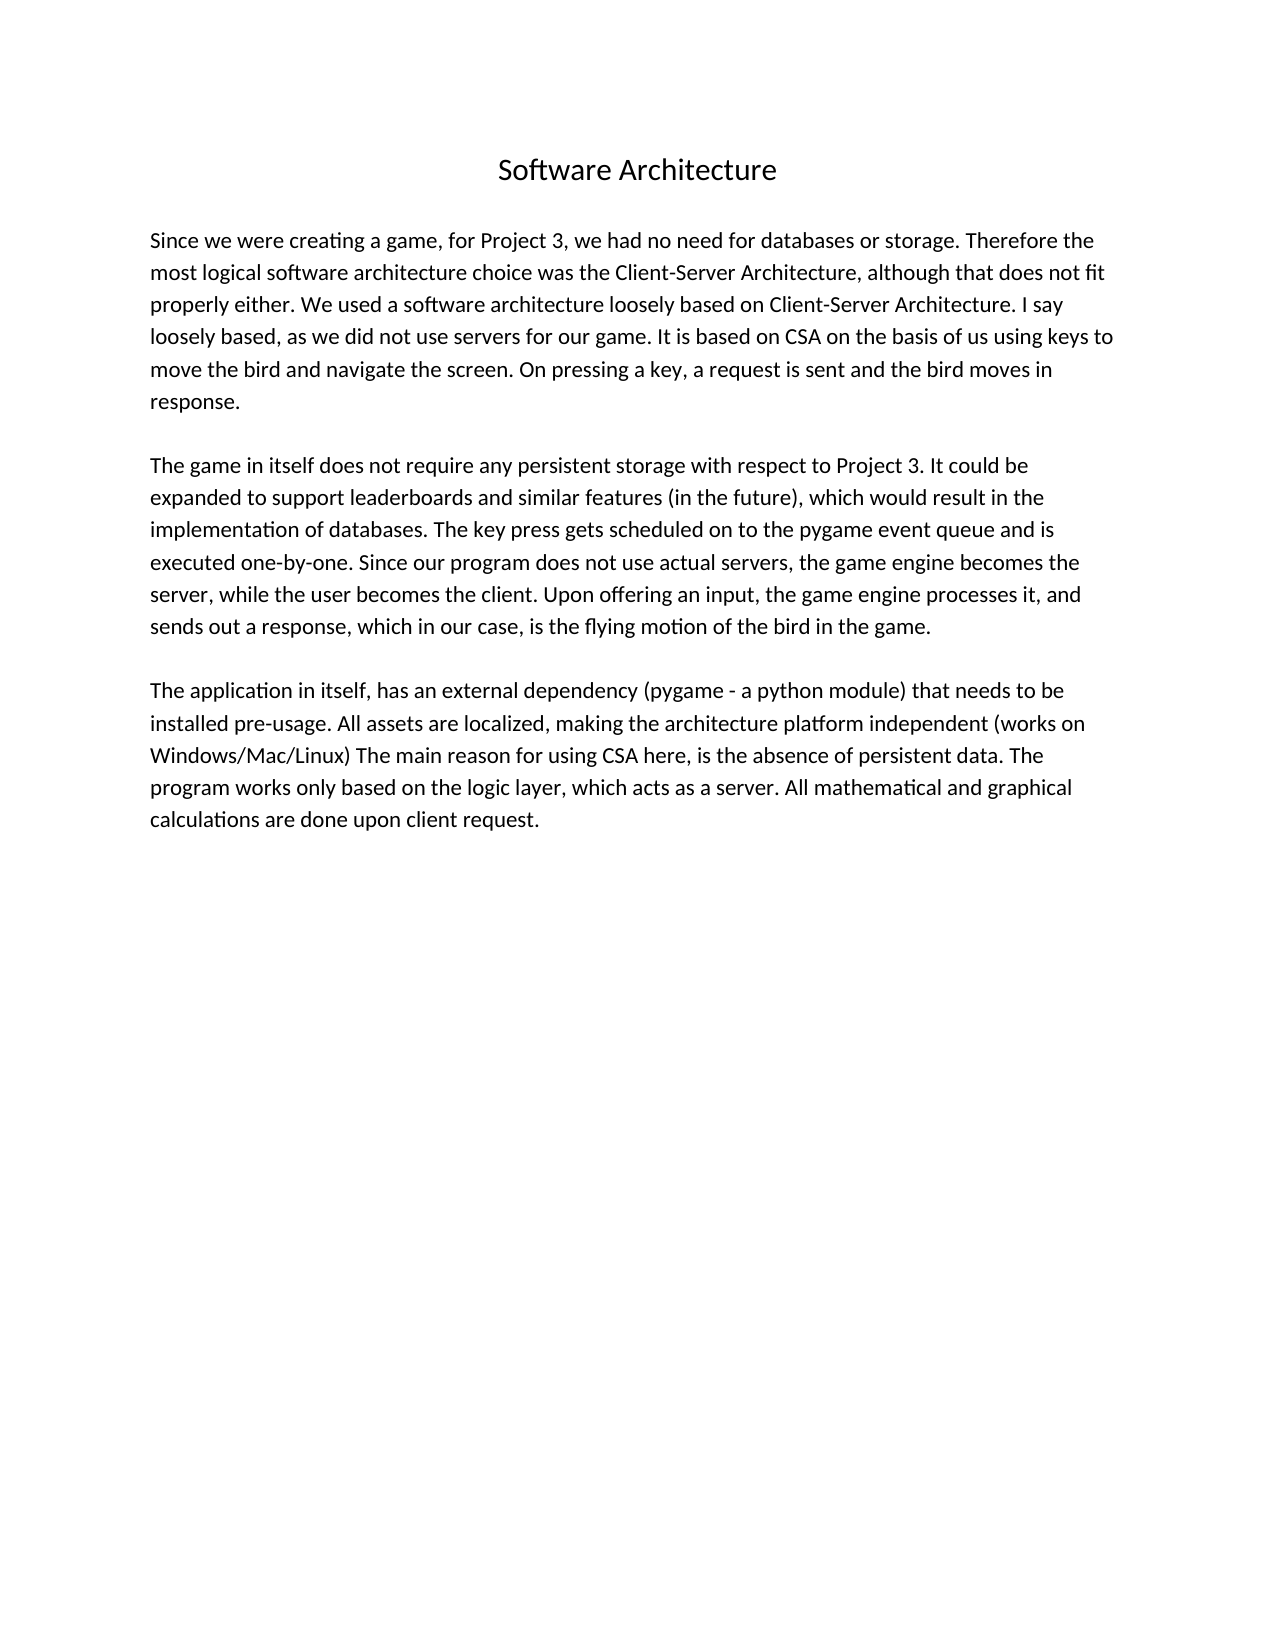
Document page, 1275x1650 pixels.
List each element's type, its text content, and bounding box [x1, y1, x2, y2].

text Software Architecture [150, 150, 1125, 188]
text Since we were creating a game, for Project 3, we had no need for databases or storage. Therefore the most logical software architecture choice was the Client-Server Architecture, although that does not fit properly either. We used a software architecture loosely based on Client-Server Architecture. I say loosely based, as we did not use servers for our game. It is based on CSA on the basis of us using keys to move the bird and navigate the screen. On pressing a key, a request is sent and the bird moves in response. [150, 226, 1125, 415]
text The application in itself, has an external dependency (pygame - a python module) that needs to be installed pre-usage. All assets are localized, making the architecture platform independent (works on Windows/Mac/Linux) The main reason for using CSA here, is the absence of persistent data. The program works only based on the logic layer, which acts as a server. All mathematical and graphical calculations are done upon client request. [150, 677, 1125, 833]
text The game in itself does not require any persistent storage with respect to Project 3. It could be expanded to support leaderboards and similar features (in the future), which would result in the implementation of databases. The key press gets scheduled on to the pygame event queue and is executed one-by-one. Since our program does not use actual servers, the game engine becomes the server, while the user becomes the client. Upon offering an input, the game engine processes it, and sends out a response, which in our case, is the flying motion of the bird in the game. [150, 451, 1125, 640]
